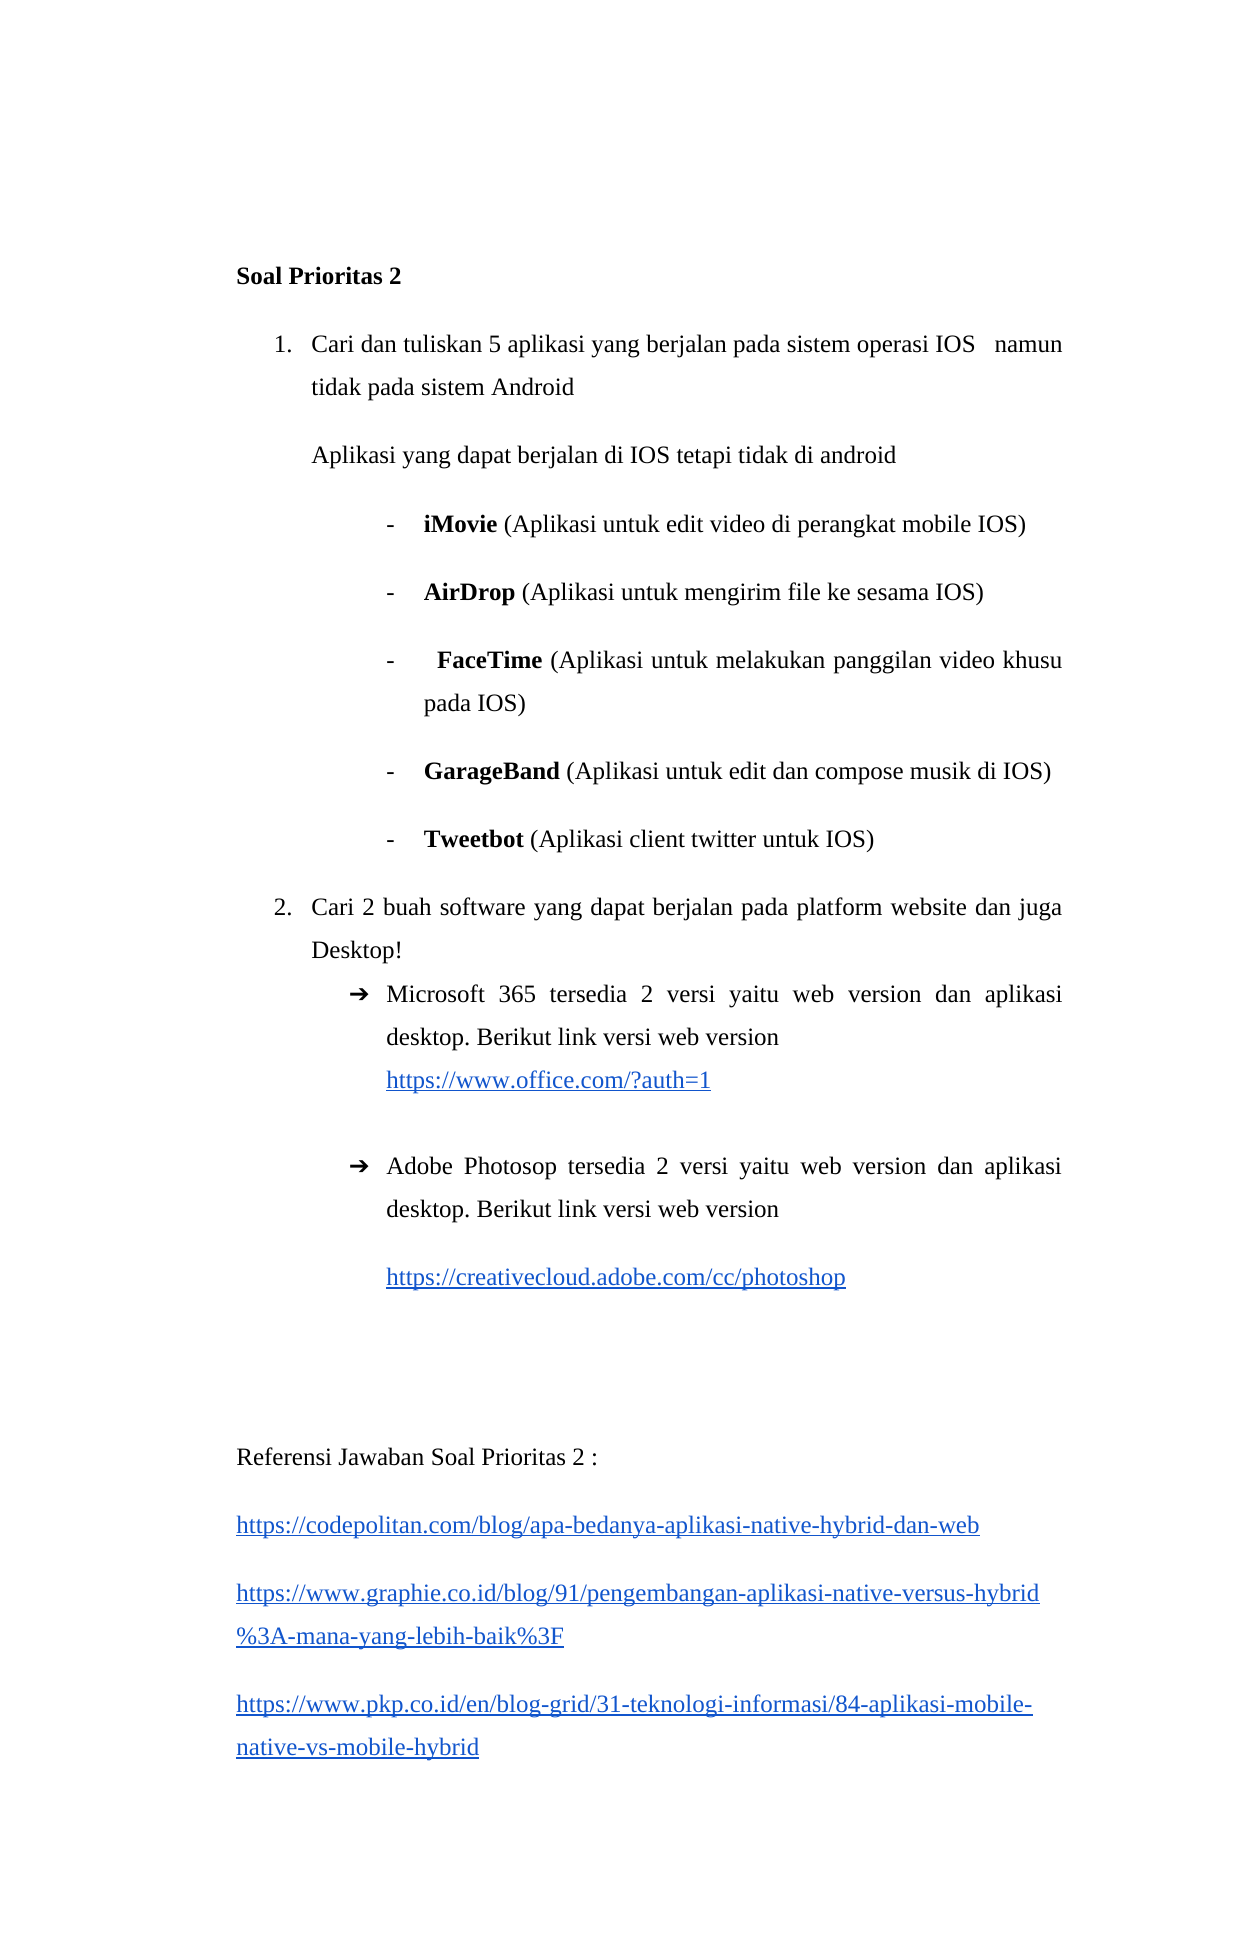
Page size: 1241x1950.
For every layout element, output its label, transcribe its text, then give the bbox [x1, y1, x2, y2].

text https://creativecloud.adobe.com/cc/photoshop [386, 1262, 1063, 1291]
text - FaceTime (Aplikasi untuk melakukan panggilan video khusu pada IOS) [386, 645, 1063, 717]
text Aplikasi yang dapat berjalan di IOS tetapi tidak di android [236, 441, 1063, 469]
text Referensi Jawaban Soal Prioritas 2 : [236, 1442, 1063, 1471]
text https://www.graphie.co.id/blog/91/pengembangan-aplikasi-native-versus-hybrid%3A-mana-yang-lebih-baik%3F [236, 1578, 1063, 1650]
text - Tweetbot (Aplikasi client twitter untuk IOS) [386, 824, 1063, 853]
text - GarageBand (Aplikasi untuk edit dan compose musik di IOS) [386, 756, 1063, 785]
text https://www.office.com/?auth=1 [386, 1065, 1063, 1094]
list Adobe Photosop tersedia 2 versi yaitu web version dan aplikasi desktop. Berikut link versi web version [349, 1151, 1063, 1223]
list Cari dan tuliskan 5 aplikasi yang berjalan pada sistem operasi IOS namun tidak pada sistem Android [274, 329, 1063, 401]
text Soal Prioritas 2 [236, 261, 1063, 290]
list Microsoft 365 tersedia 2 versi yaitu web version dan aplikasi desktop. Berikut link versi web version [349, 979, 1063, 1051]
text - iMovie (Aplikasi untuk edit video di perangkat mobile IOS) [386, 509, 1063, 537]
text https://www.pkp.co.id/en/blog-grid/31-teknologi-informasi/84-aplikasi-mobile-native-vs-mobile-hybrid [236, 1689, 1063, 1761]
text https://codepolitan.com/blog/apa-bedanya-aplikasi-native-hybrid-dan-web [236, 1510, 1063, 1539]
text - AirDrop (Aplikasi untuk mengirim file ke sesama IOS) [386, 577, 1063, 606]
list Cari 2 buah software yang dapat berjalan pada platform website dan juga Desktop! [274, 892, 1063, 964]
